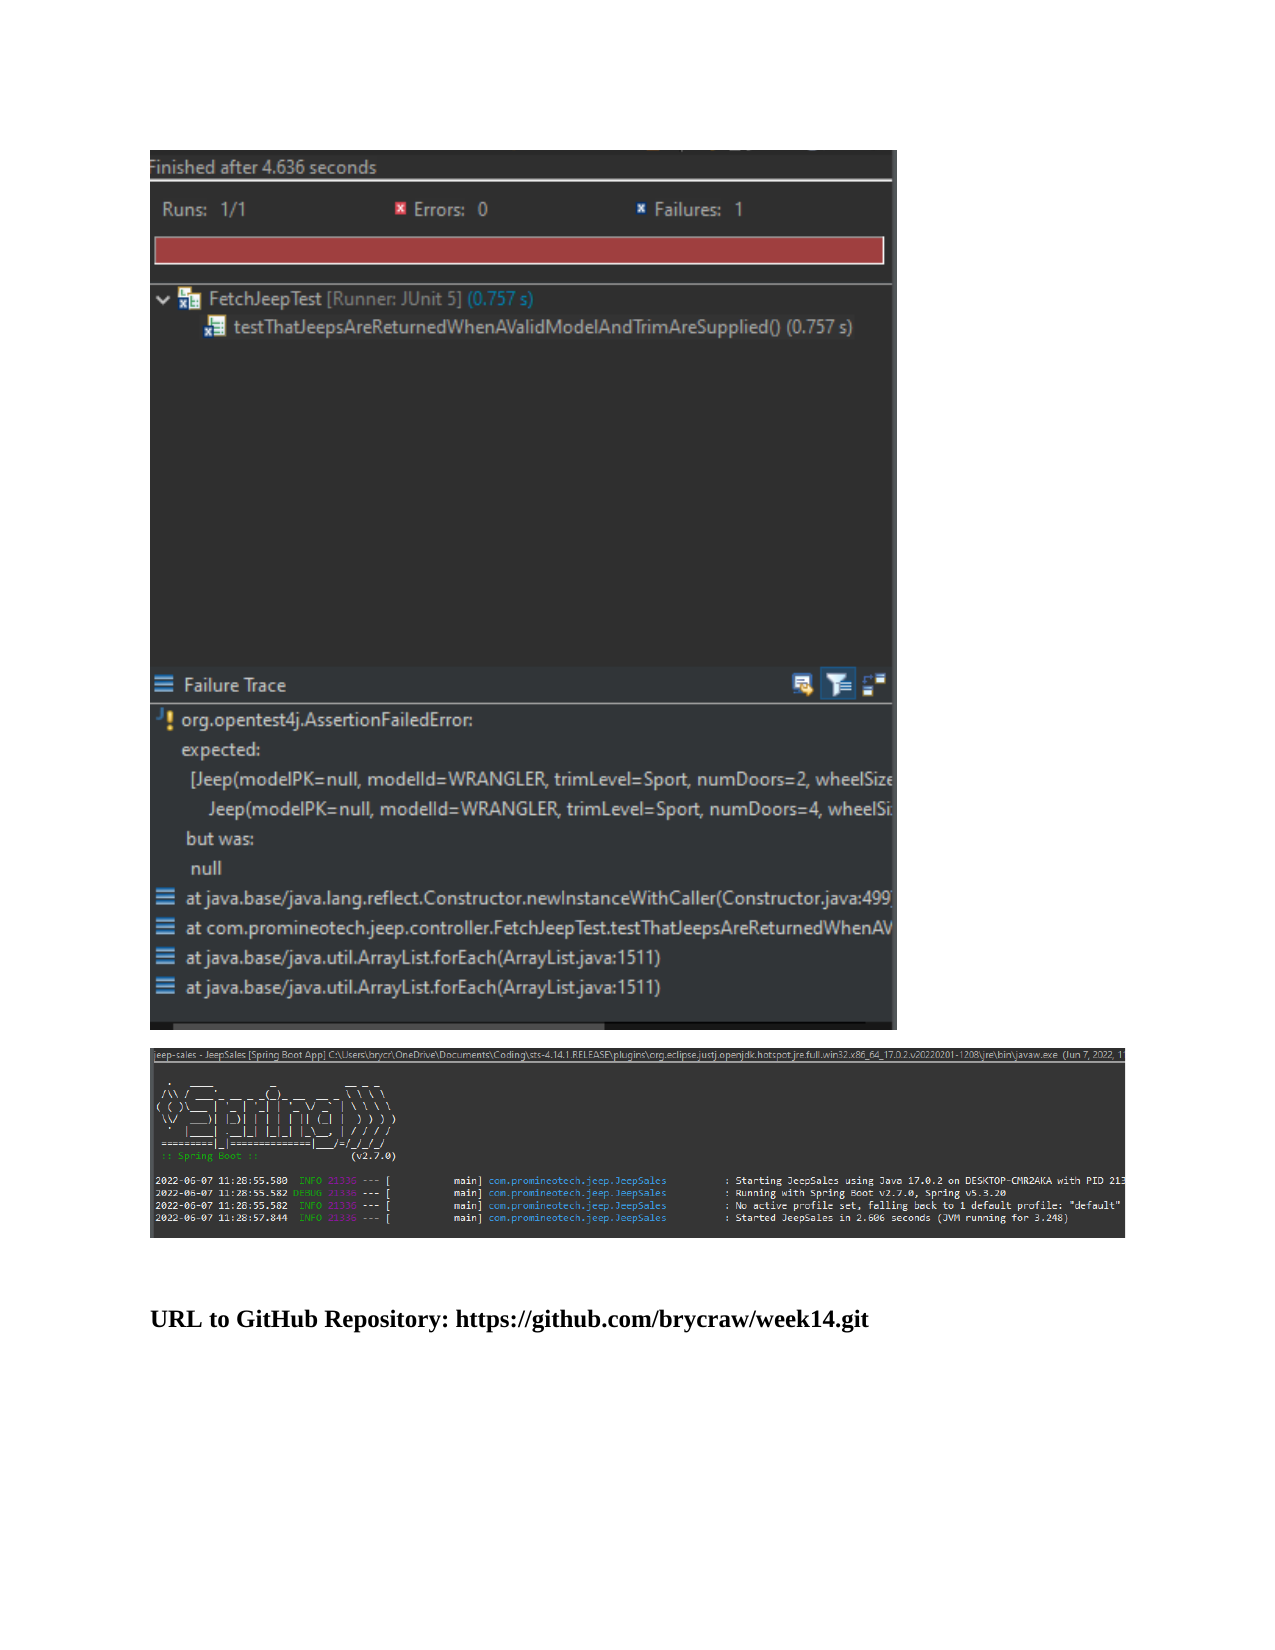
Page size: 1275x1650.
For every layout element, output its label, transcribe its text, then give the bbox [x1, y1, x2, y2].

text URL to GitHub Repository: https://github.com/brycraw/week14.git [150, 1304, 1125, 1333]
picture [150, 1048, 1125, 1238]
picture [150, 150, 897, 1030]
